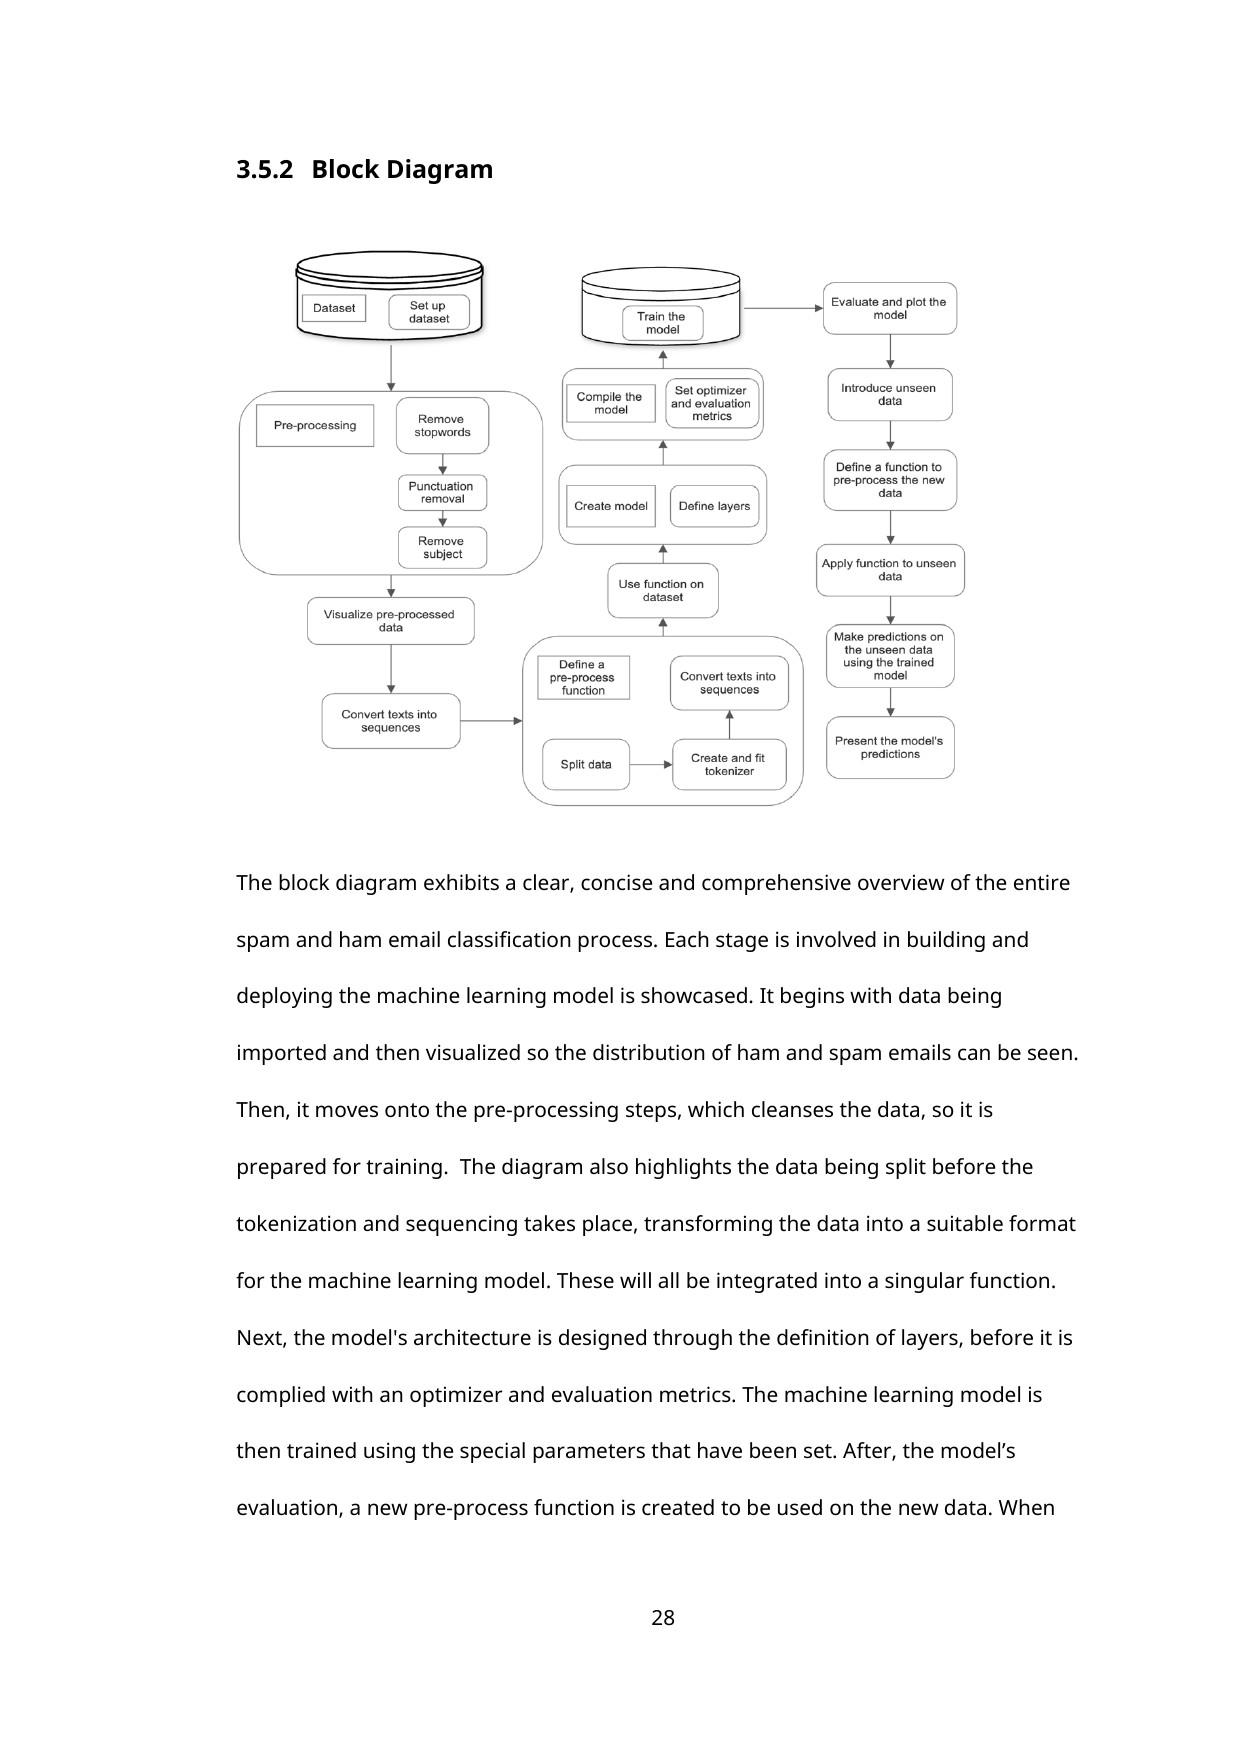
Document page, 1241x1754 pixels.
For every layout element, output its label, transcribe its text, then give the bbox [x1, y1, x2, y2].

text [236, 868, 1090, 1522]
subtitle Block Diagram [236, 151, 1090, 185]
picture [236, 244, 995, 815]
